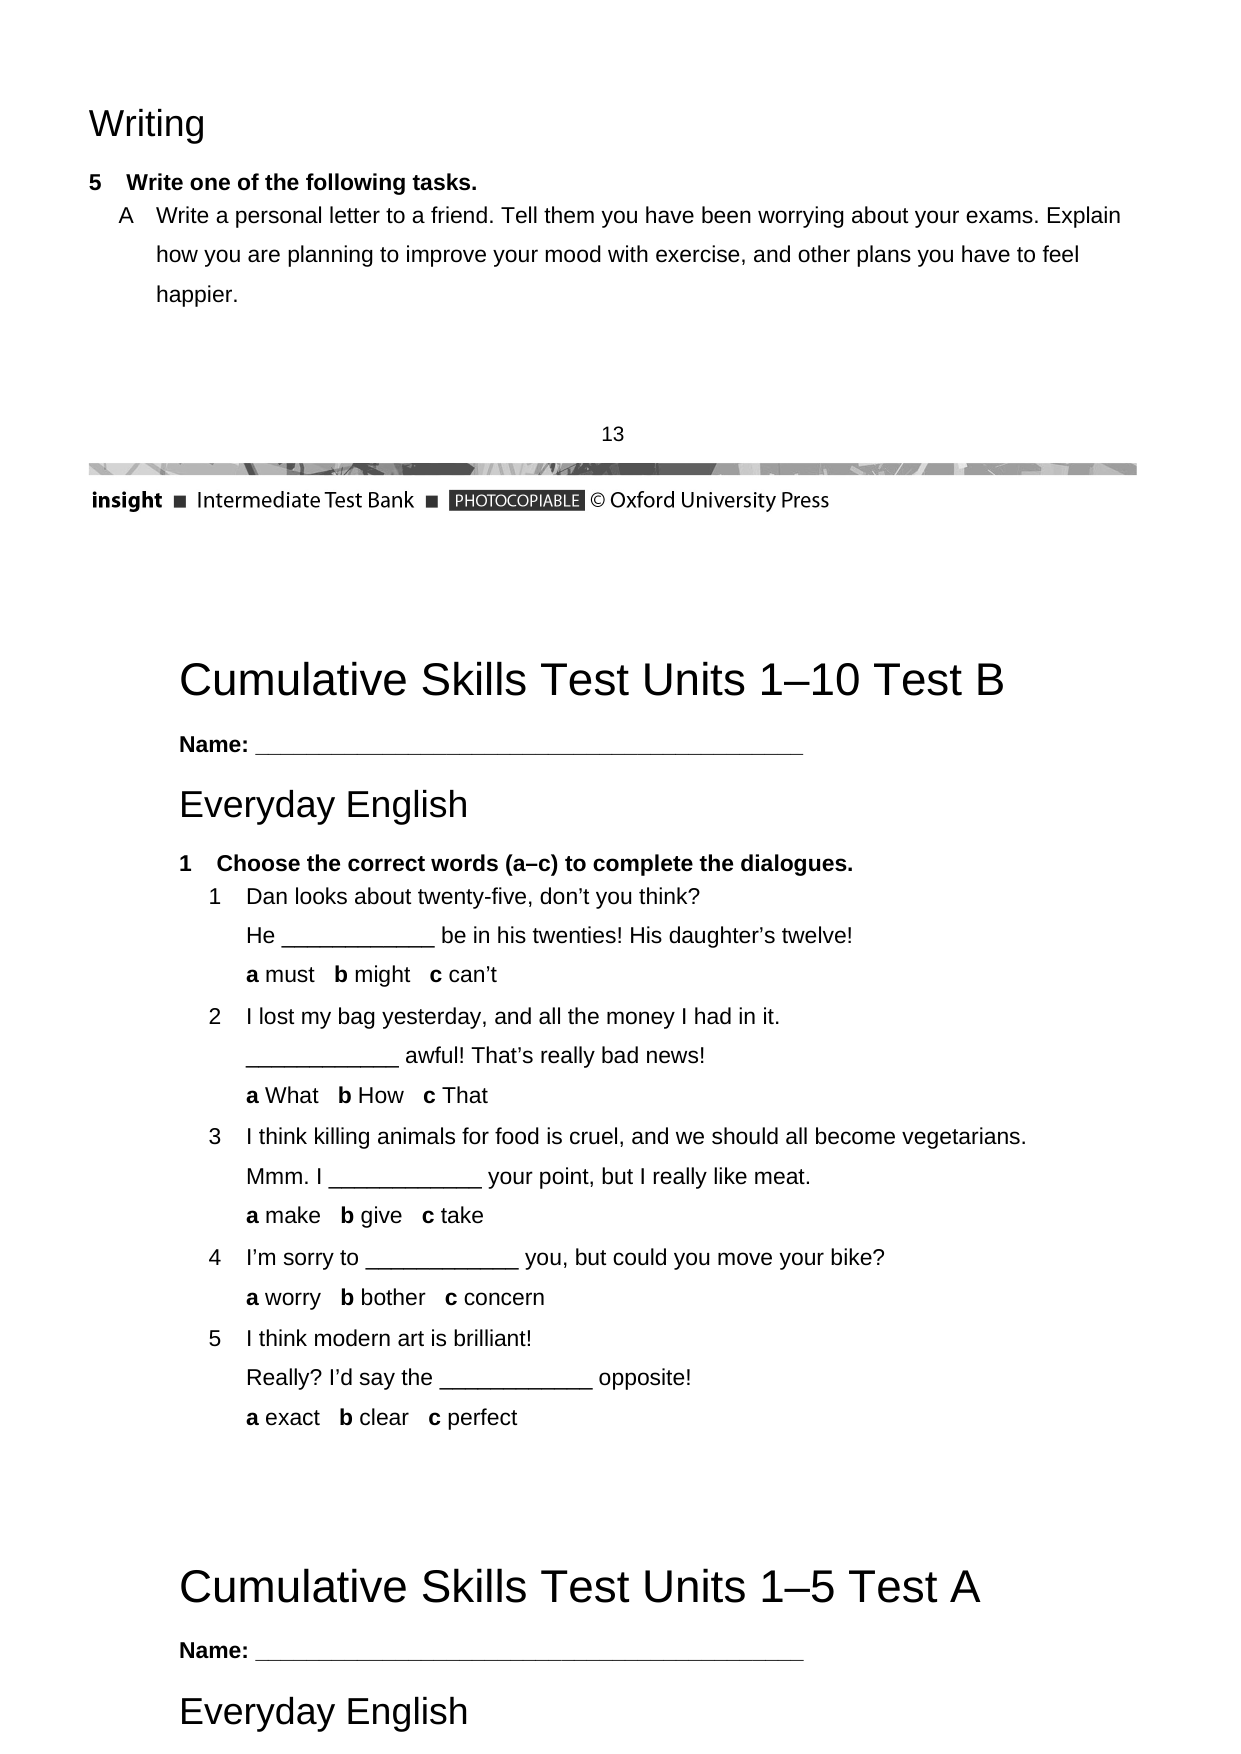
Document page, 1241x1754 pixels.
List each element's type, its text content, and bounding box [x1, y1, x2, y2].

text Writing [89, 101, 1137, 144]
picture [88, 445, 1137, 552]
text Write a personal letter to a friend. Tell them you have been worrying about your exams. Explain how you are planning to improve your mood with exercise, and other plans you have to feel happier. [118, 202, 1137, 307]
text Write one of the following tasks. [89, 169, 1137, 196]
